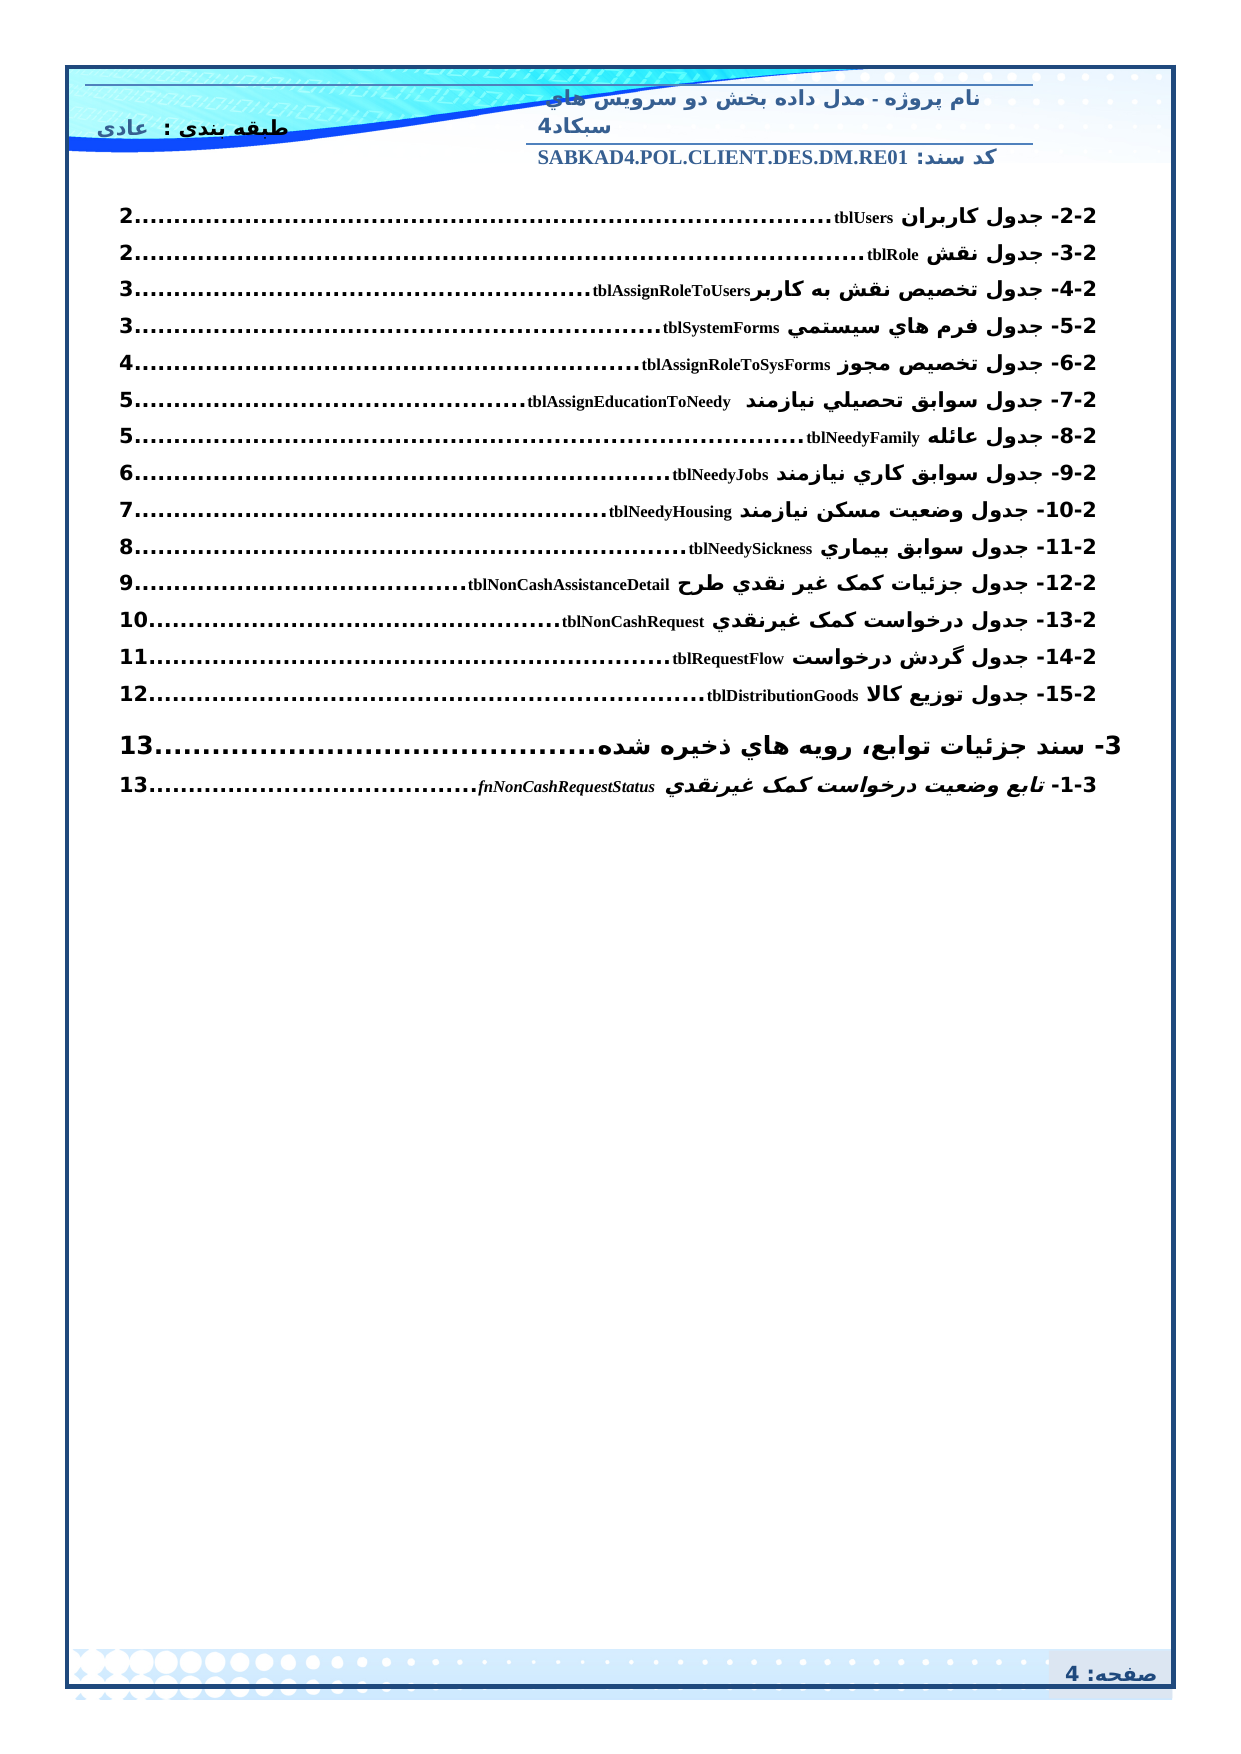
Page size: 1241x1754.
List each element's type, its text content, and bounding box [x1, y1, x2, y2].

text 13-2- جدول درخواست کمک غيرنقدي tblNonCashRequest 10 [118, 608, 1097, 632]
text 15-2- جدول توزيع کالا tblDistributionGoods 12 [118, 682, 1097, 706]
text 3-2- جدول نقش tblRole 2 [118, 241, 1097, 265]
text 3- سند جزئيات توابع، رويه هاي ذخيره شده 13 [118, 731, 1122, 760]
text 4-2- جدول تخصيص نقش به کاربرtblAssignRoleToUsers 3 [118, 277, 1097, 302]
text 8-2- جدول عائله tblNeedyFamily 5 [118, 424, 1097, 449]
picture [69, 1649, 1171, 1684]
text 14-2- جدول گردش درخواست tblRequestFlow 11 [118, 645, 1097, 669]
picture [656, 151, 664, 163]
picture [741, 153, 749, 163]
text 1-3- تابع وضعيت درخواست کمک غيرنقدي fnNonCashRequestStatus 13 [118, 773, 1097, 797]
text 5-2- جدول فرم هاي سيستمي tblSystemForms 3 [118, 314, 1097, 338]
picture [836, 153, 841, 163]
text 11-2- جدول سوابق بيماري tblNeedySickness 8 [118, 535, 1097, 559]
text 7-2- جدول سوابق تحصيلي نيازمند tblAssignEducationToNeedy 5 [118, 388, 1097, 412]
text 2-2- جدول کاربران tblUsers 2 [118, 204, 1097, 228]
text 9-2- جدول سوابق کاري نيازمند tblNeedyJobs 6 [118, 461, 1097, 485]
picture [69, 69, 1171, 163]
text 12-2- جدول جزئيات کمک غير نقدي طرح tblNonCashAssistanceDetail 9 [118, 571, 1097, 596]
text 10-2- جدول وضعيت مسکن نيازمند tblNeedyHousing 7 [118, 498, 1097, 522]
text 6-2- جدول تخصيص مجوز tblAssignRoleToSysForms 4 [118, 351, 1097, 375]
picture [614, 151, 620, 163]
picture [823, 151, 829, 163]
picture [67, 1689, 1173, 1700]
picture [751, 151, 758, 163]
picture [777, 151, 783, 163]
